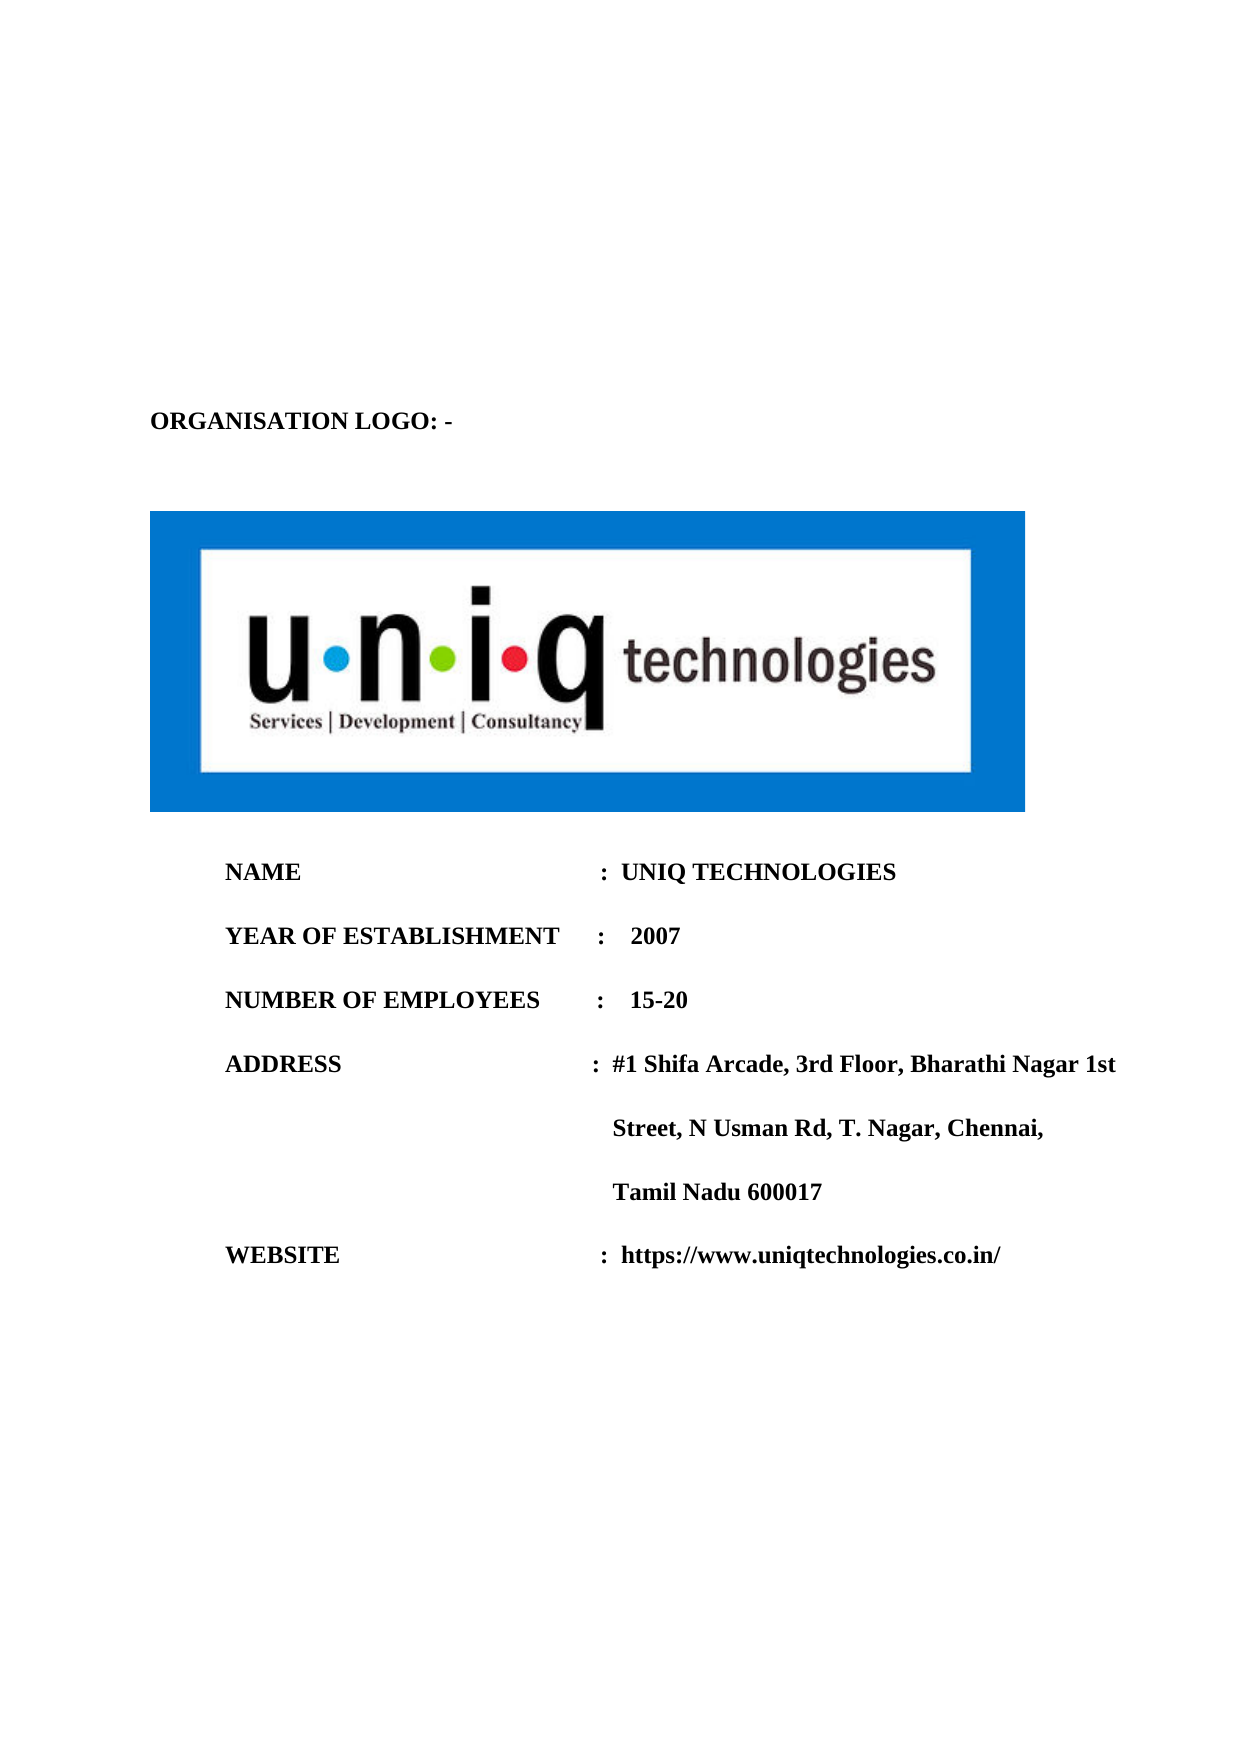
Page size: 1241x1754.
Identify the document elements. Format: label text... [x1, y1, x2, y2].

text YEAR OF ESTABLISHMENT : 2007 [150, 921, 1154, 949]
text ADDRESS : #1 Shifa Arcade, 3rd Floor, Bharathi Nagar 1st [150, 1049, 1154, 1077]
text NAME : UNIQ TECHNOLOGIES [150, 857, 1154, 886]
text Tamil Nadu 600017 [150, 1177, 1154, 1205]
text WEBSITE : https://www.uniqtechnologies.co.in/ [150, 1241, 1154, 1269]
text NUMBER OF EMPLOYEES : 15-20 [150, 985, 1154, 1013]
picture [150, 511, 1025, 812]
text Street, N Usman Rd, T. Nagar, Chennai, [150, 1113, 1154, 1141]
text ORGANISATION LOGO: - [150, 406, 1154, 434]
